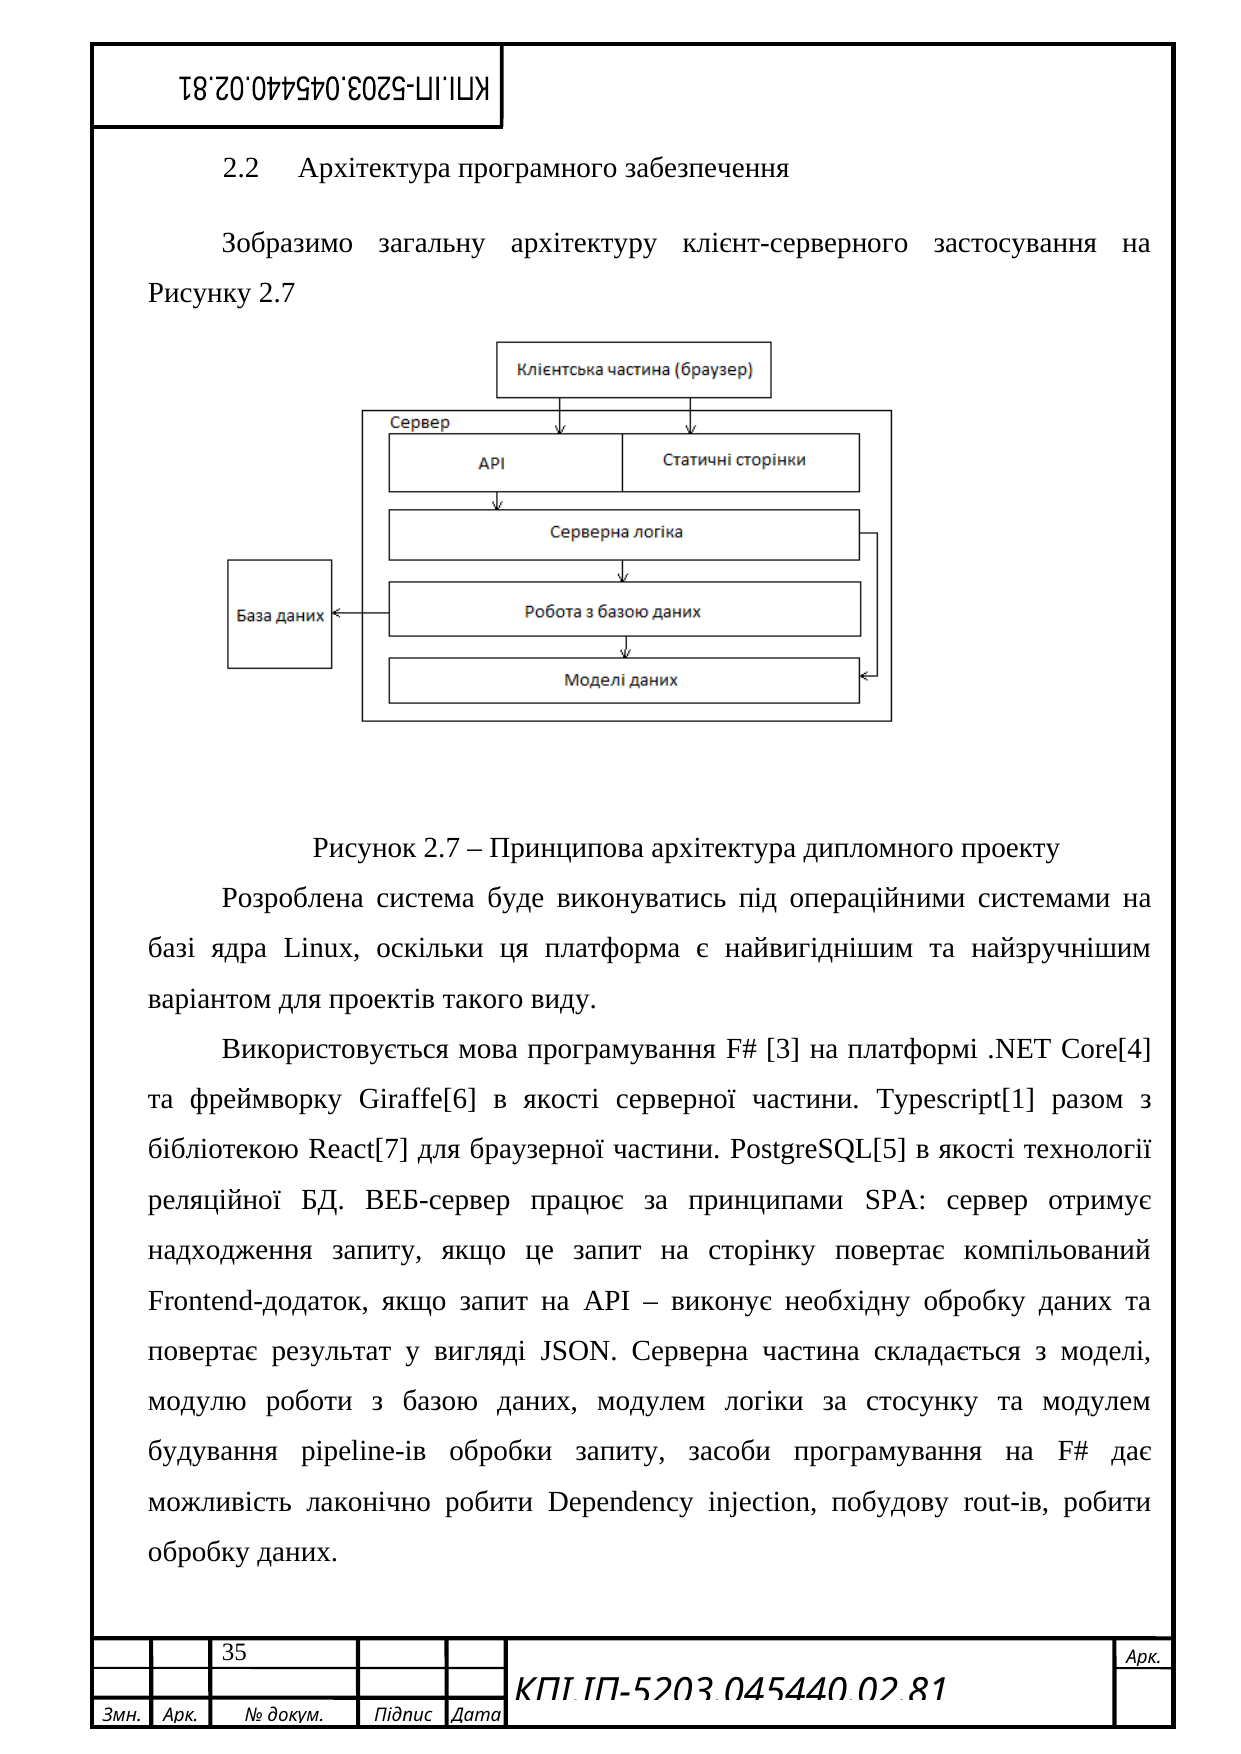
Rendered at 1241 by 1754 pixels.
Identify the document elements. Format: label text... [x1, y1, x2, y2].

subtitle Архітектура програмного забезпечення [223, 150, 1152, 183]
picture [221, 326, 1101, 816]
text Використовується мова програмування F# [3] на платформі .NET Core[4] та фреймворку Giraffe[6] в якості серверної частини. Typescript[1] разом з бібліотекою React[7] для браузерної частини. PostgreSQL[5] в якості технології реляційної БД. ВЕБ-сервер працює за принципами SPA: сервер отримує надходження запиту, якщо це запит на сторінку повертає компільований Frontend-додаток, якщо запит на API – виконує необхідну обробку даних та повертає результат у вигляді JSON. Серверна частина складається з моделі, модулю роботи з базою даних, модулем логіки за стосунку та модулем будування pipeline-ів обробки запиту, засоби програмування на F# дає можливість лаконічно робити Dependency injection, побудову rout-ів, робити обробку даних. [148, 1031, 1152, 1568]
text Розроблена система буде виконуватись під операційними системами на базі ядра Linux, оскільки ця платформа є найвигіднішим та найзручнішим варіантом для проектів такого виду. [148, 880, 1152, 1014]
text Рисунок 2.7 – Принципова архітектура дипломного проекту [148, 830, 1152, 863]
text Зобразимо загальну архітектуру клієнт-серверного застосування на Рисунку 2.7 [148, 225, 1152, 309]
